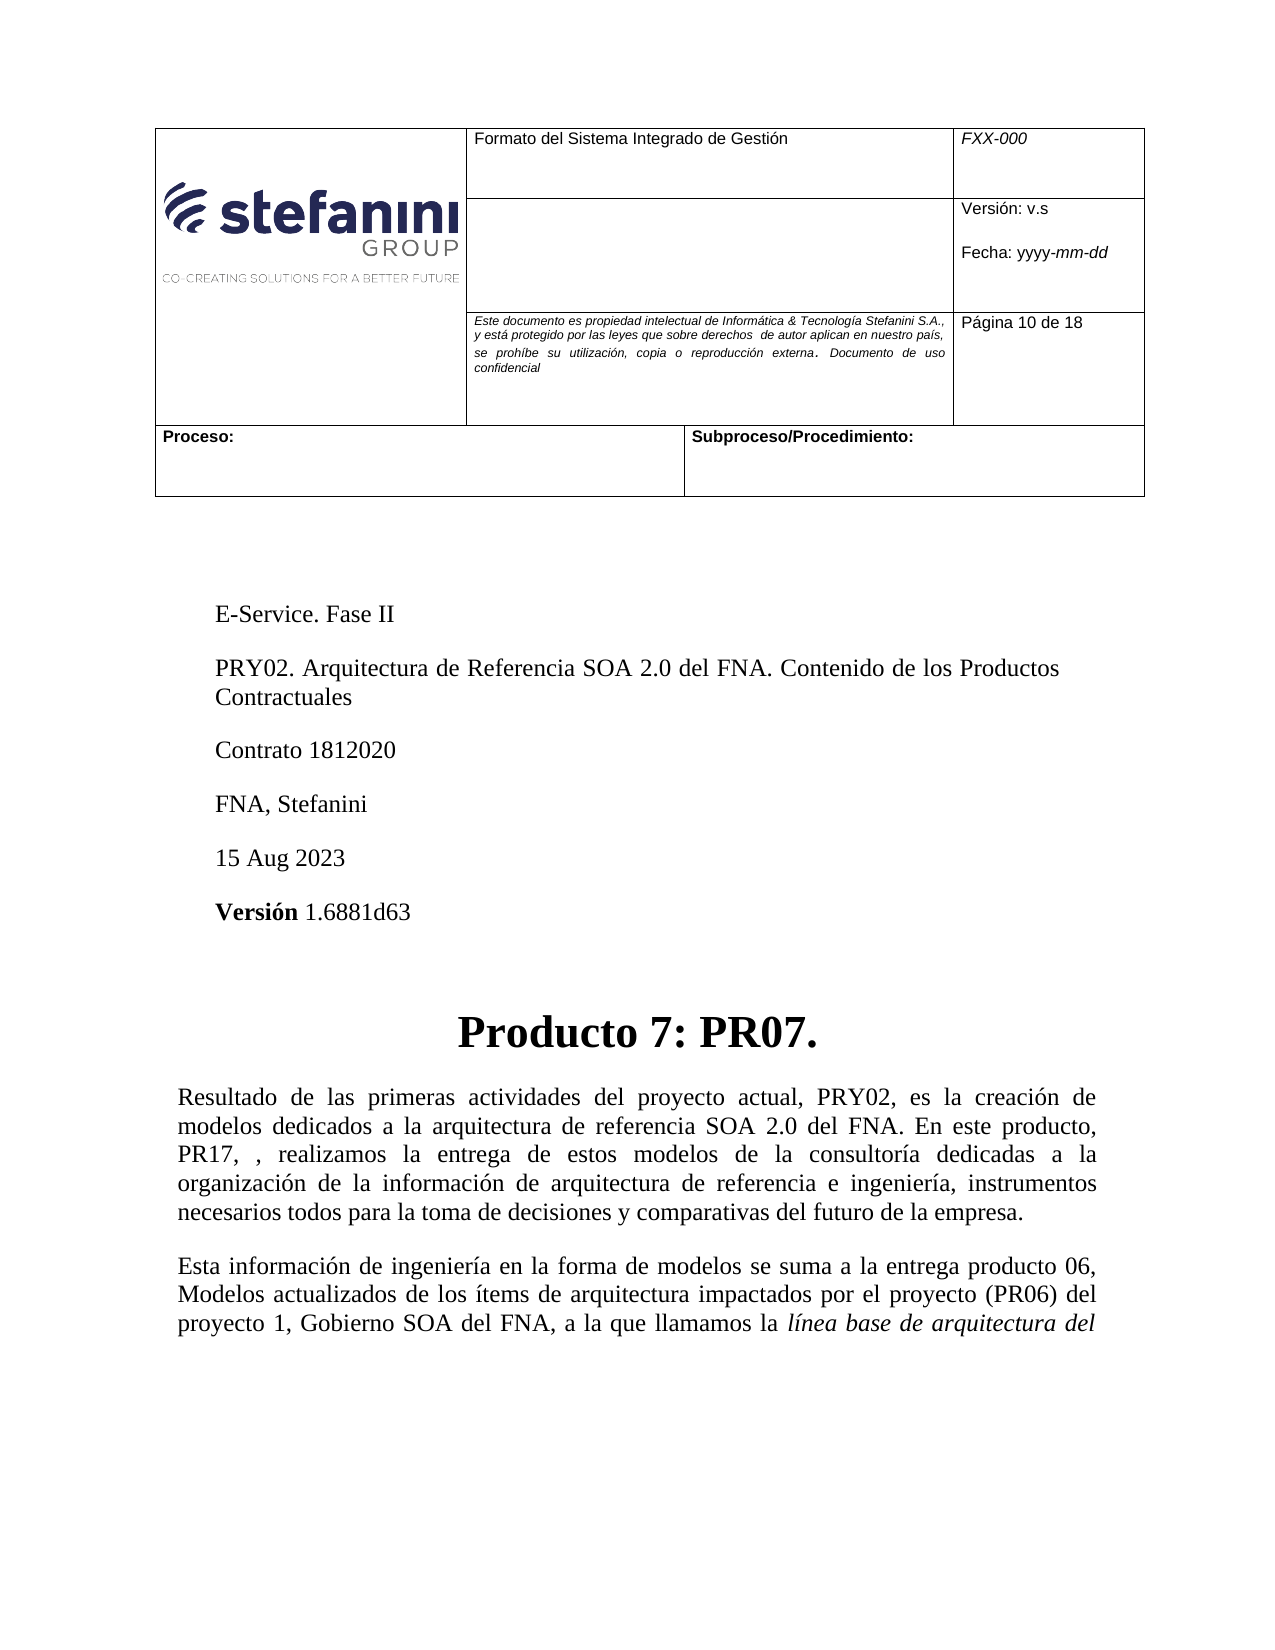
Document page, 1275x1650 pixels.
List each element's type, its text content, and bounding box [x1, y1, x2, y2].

text FNA, Stefanini [215, 789, 1060, 818]
text 15 Aug 2023 [215, 843, 1060, 872]
text Versión 1.6881d63 [215, 897, 1060, 926]
text E-Service. Fase II [215, 599, 1060, 628]
text Resultado de las primeras actividades del proyecto actual, PRY02, es la creación de modelos dedicados a la arquitectura de referencia SOA 2.0 del FNA. En este producto, PR17, , realizamos la entrega de estos modelos de la consultoría dedicadas a la organización de la información de arquitectura de referencia e ingeniería, instrumentos necesarios todos para la toma de decisiones y comparativas del futuro de la empresa. [177, 1082, 1098, 1226]
subtitle Producto 7: PR07. [177, 1004, 1098, 1057]
text PRY02. Arquitectura de Referencia SOA 2.0 del FNA. Contenido de los Productos Contractuales [215, 653, 1060, 711]
text Contrato 1812020 [215, 736, 1060, 764]
text Esta información de ingeniería en la forma de modelos se suma a la entrega producto 06, Modelos actualizados de los ítems de arquitectura impactados por el proyecto (PR06) del proyecto 1, Gobierno SOA del FNA, a la que llamamos la línea base de arquitectura del FNA, que funciona como un inventario inicial de modelos equiparable a un repositorio de arquitectura, versión 0.1. [177, 1251, 1098, 1337]
picture [162, 182, 460, 286]
